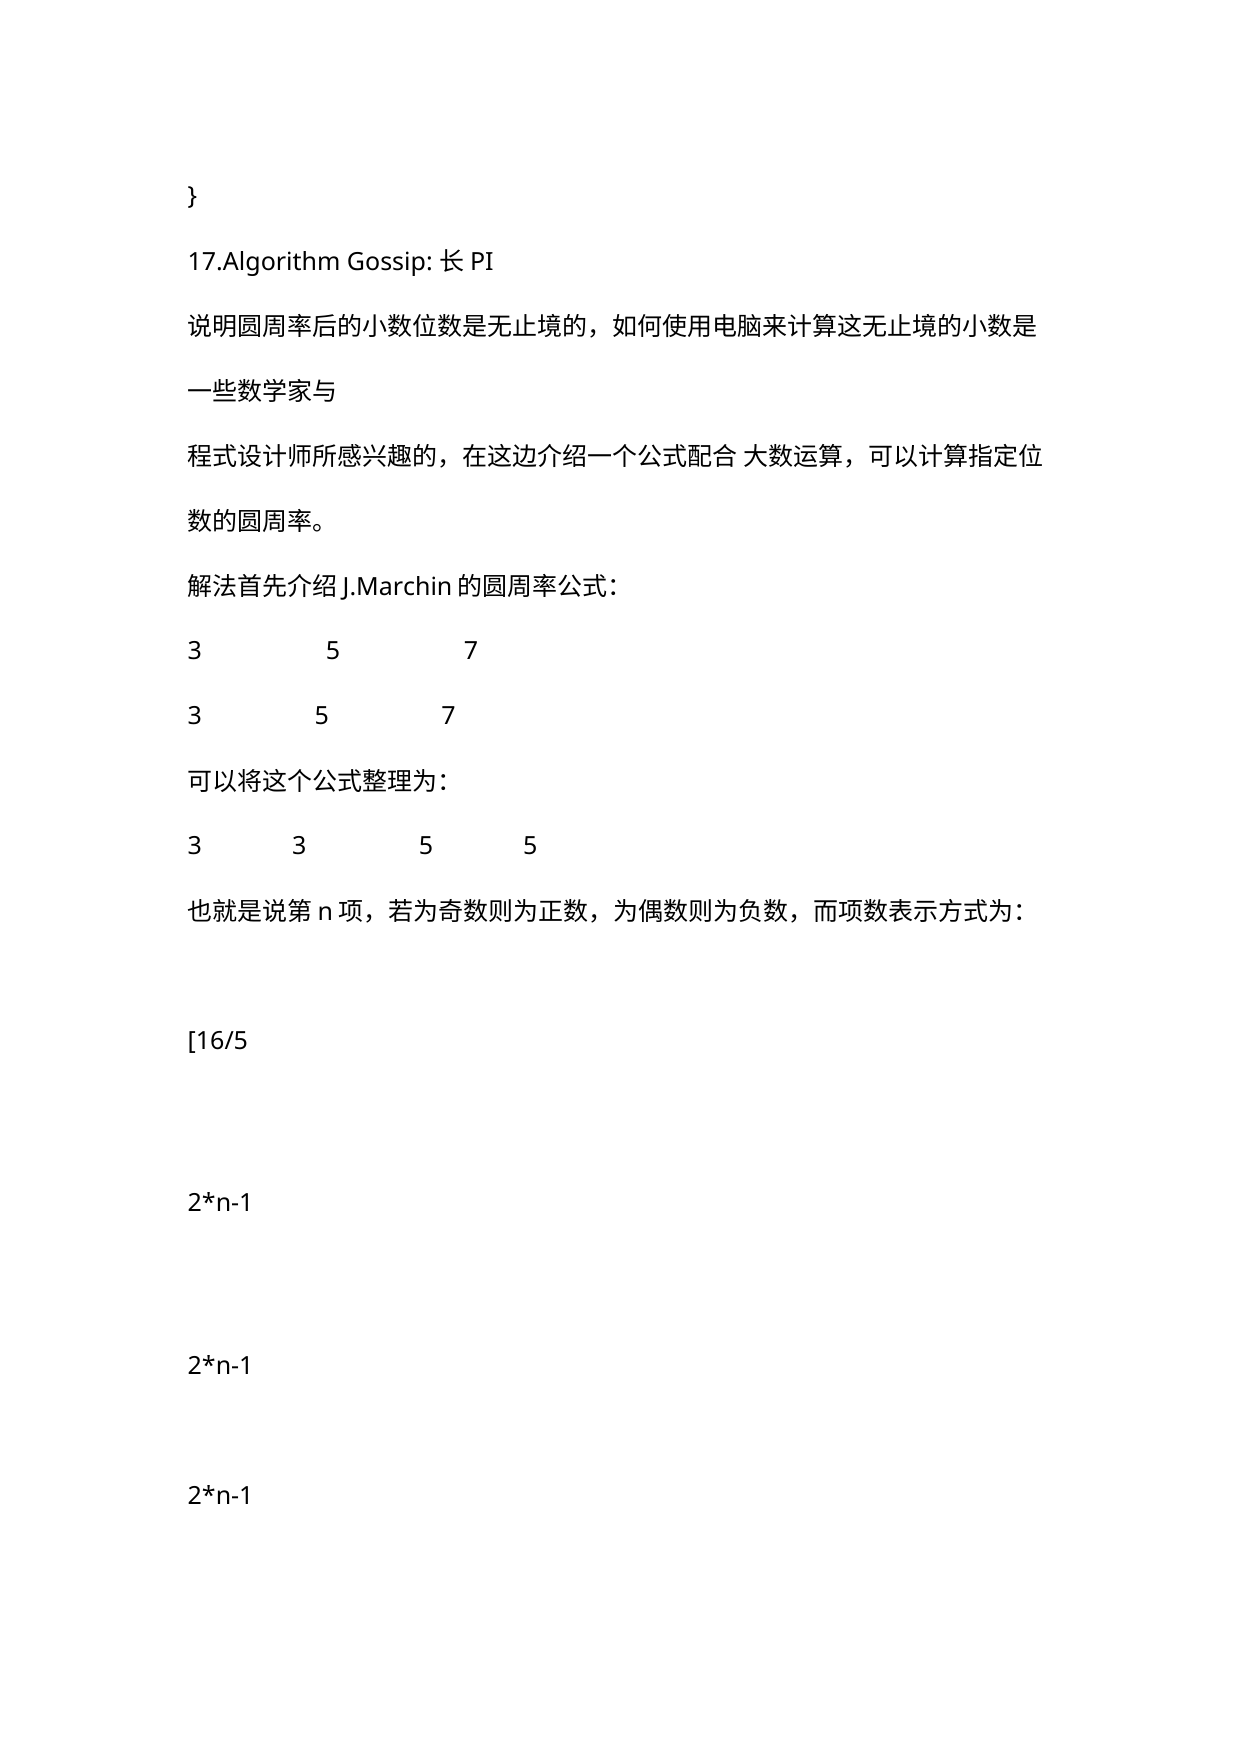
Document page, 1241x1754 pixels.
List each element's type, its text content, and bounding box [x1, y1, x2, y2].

text 可以将这个公式整理为： [187, 747, 1053, 812]
text 说明圆周率后的小数位数是无止境的，如何使用电脑来计算这无止境的小数是一些数学家与 [187, 292, 1053, 422]
text 2*n-1 [187, 1462, 1053, 1527]
text 2*n-1 [187, 1169, 1053, 1234]
text 程式设计师所感兴趣的，在这边介绍一个公式配合 大数运算，可以计算指定位数的圆周率。 [187, 422, 1053, 552]
text 3 5 7 [187, 617, 1053, 682]
text [16/5 [187, 1007, 1053, 1072]
text 3 3 5 5 [187, 812, 1053, 877]
text } [187, 162, 1053, 227]
text 17.Algorithm Gossip: 长 PI [187, 227, 1053, 292]
text 2*n-1 [187, 1332, 1053, 1397]
text 解法首先介绍J.Marchin的圆周率公式： [187, 552, 1053, 617]
text 3 5 7 [187, 682, 1053, 747]
text 也就是说第n项，若为奇数则为正数，为偶数则为负数，而项数表示方式为： [187, 877, 1053, 942]
